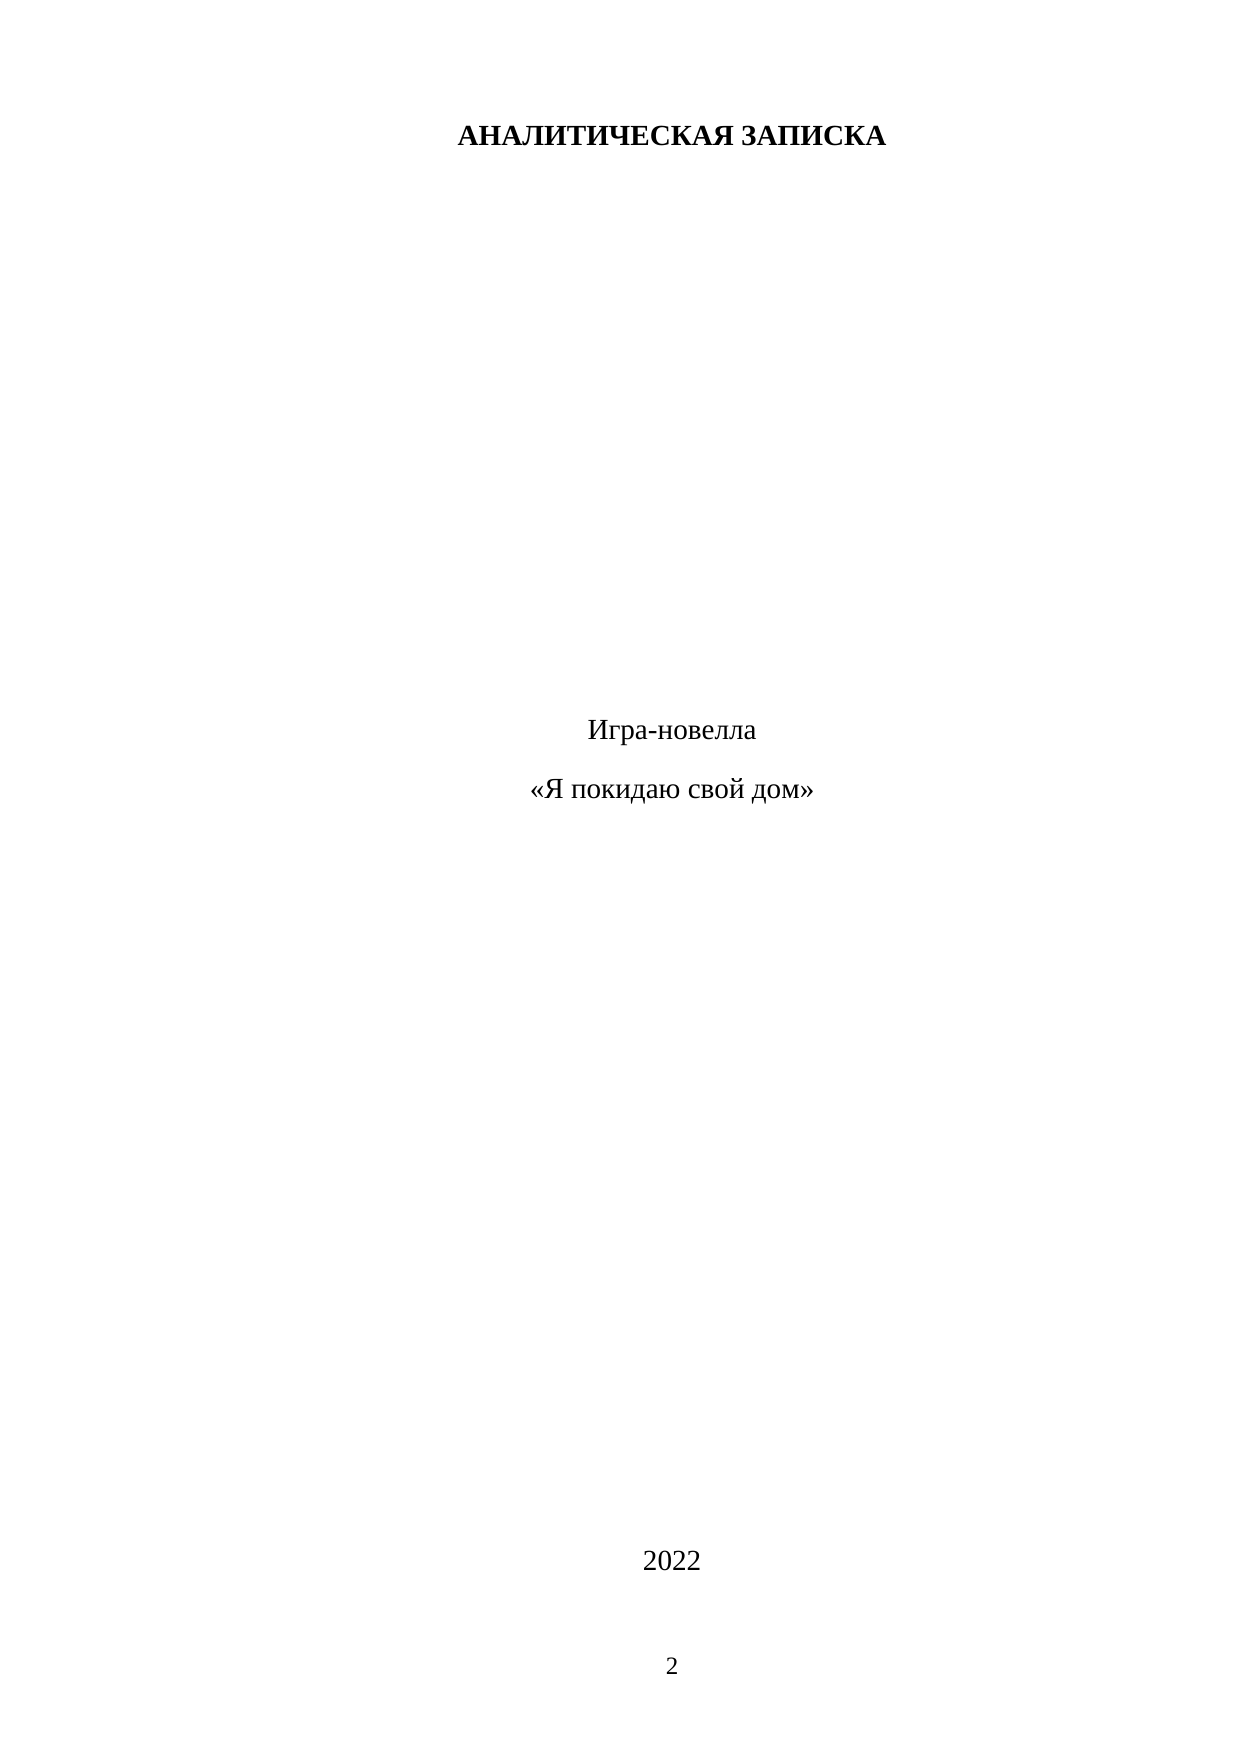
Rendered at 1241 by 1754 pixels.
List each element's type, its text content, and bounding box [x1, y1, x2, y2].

text Игра-новелла [177, 712, 1167, 745]
text АНАЛИТИЧЕСКАЯ ЗАПИСКА [177, 118, 1167, 152]
text «Я покидаю свой дом» [177, 771, 1167, 805]
text 2022 [177, 1543, 1167, 1577]
